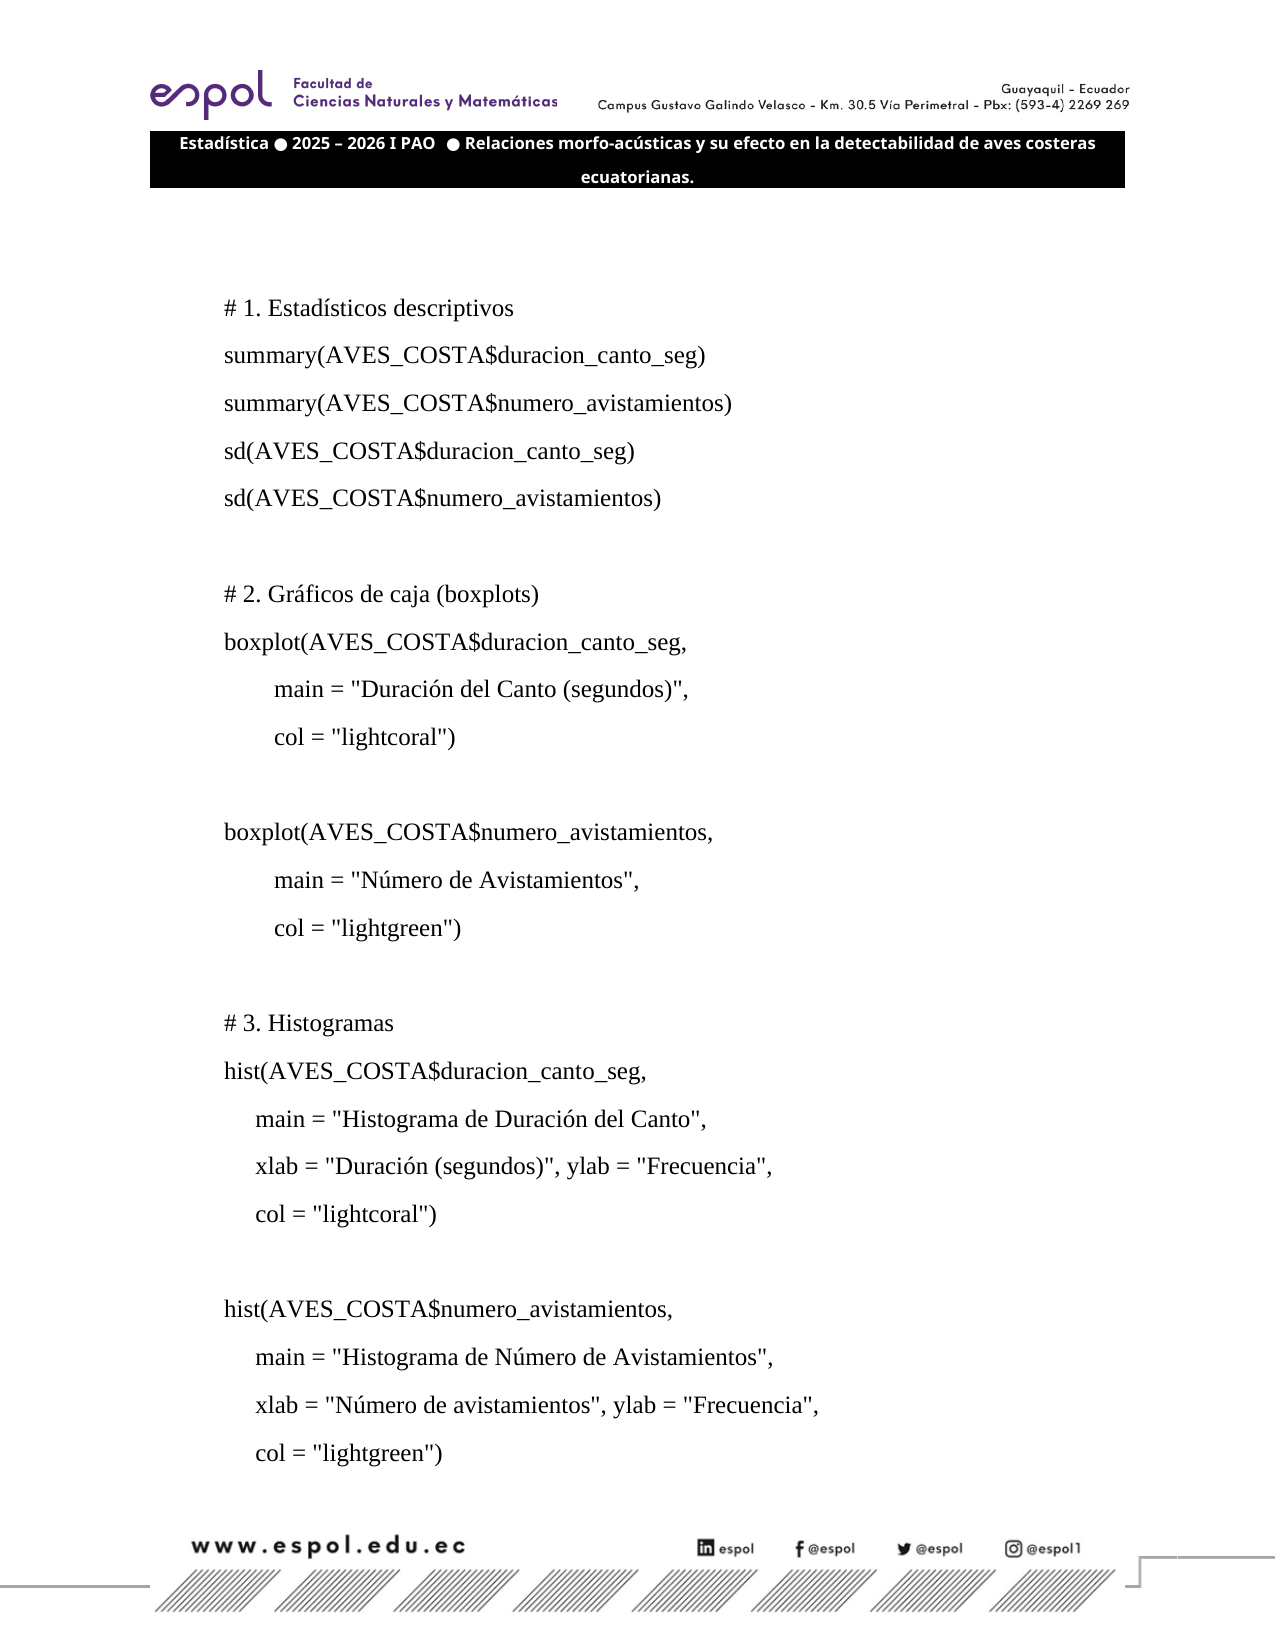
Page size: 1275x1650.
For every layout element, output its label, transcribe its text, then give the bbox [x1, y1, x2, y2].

text sd(AVES_COSTA$numero_avistamientos) [150, 483, 1125, 512]
text # 3. Histogramas [150, 1008, 1125, 1037]
text col = "lightgreen") [150, 913, 1125, 942]
text col = "lightcoral") [150, 722, 1125, 751]
text # 1. Estadísticos descriptivos [150, 293, 1125, 321]
picture [0, 1528, 1275, 1617]
text main = "Histograma de Número de Avistamientos", [150, 1342, 1125, 1371]
picture [150, 70, 558, 120]
text main = "Histograma de Duración del Canto", [150, 1104, 1125, 1132]
text xlab = "Número de avistamientos", ylab = "Frecuencia", [150, 1390, 1125, 1419]
text col = "lightcoral") [150, 1199, 1125, 1228]
text summary(AVES_COSTA$numero_avistamientos) [150, 388, 1125, 417]
text hist(AVES_COSTA$numero_avistamientos, [150, 1294, 1125, 1323]
text hist(AVES_COSTA$duracion_canto_seg, [150, 1056, 1125, 1085]
text main = "Duración del Canto (segundos)", [150, 674, 1125, 703]
text summary(AVES_COSTA$duracion_canto_seg) [150, 340, 1125, 369]
text xlab = "Duración (segundos)", ylab = "Frecuencia", [150, 1151, 1125, 1180]
text boxplot(AVES_COSTA$duracion_canto_seg, [150, 627, 1125, 655]
text # 2. Gráficos de caja (boxplots) [150, 579, 1125, 608]
picture [592, 72, 1133, 124]
text main = "Número de Avistamientos", [150, 865, 1125, 894]
text boxplot(AVES_COSTA$numero_avistamientos, [150, 817, 1125, 846]
text col = "lightgreen") [150, 1438, 1125, 1466]
text sd(AVES_COSTA$duracion_canto_seg) [150, 436, 1125, 464]
